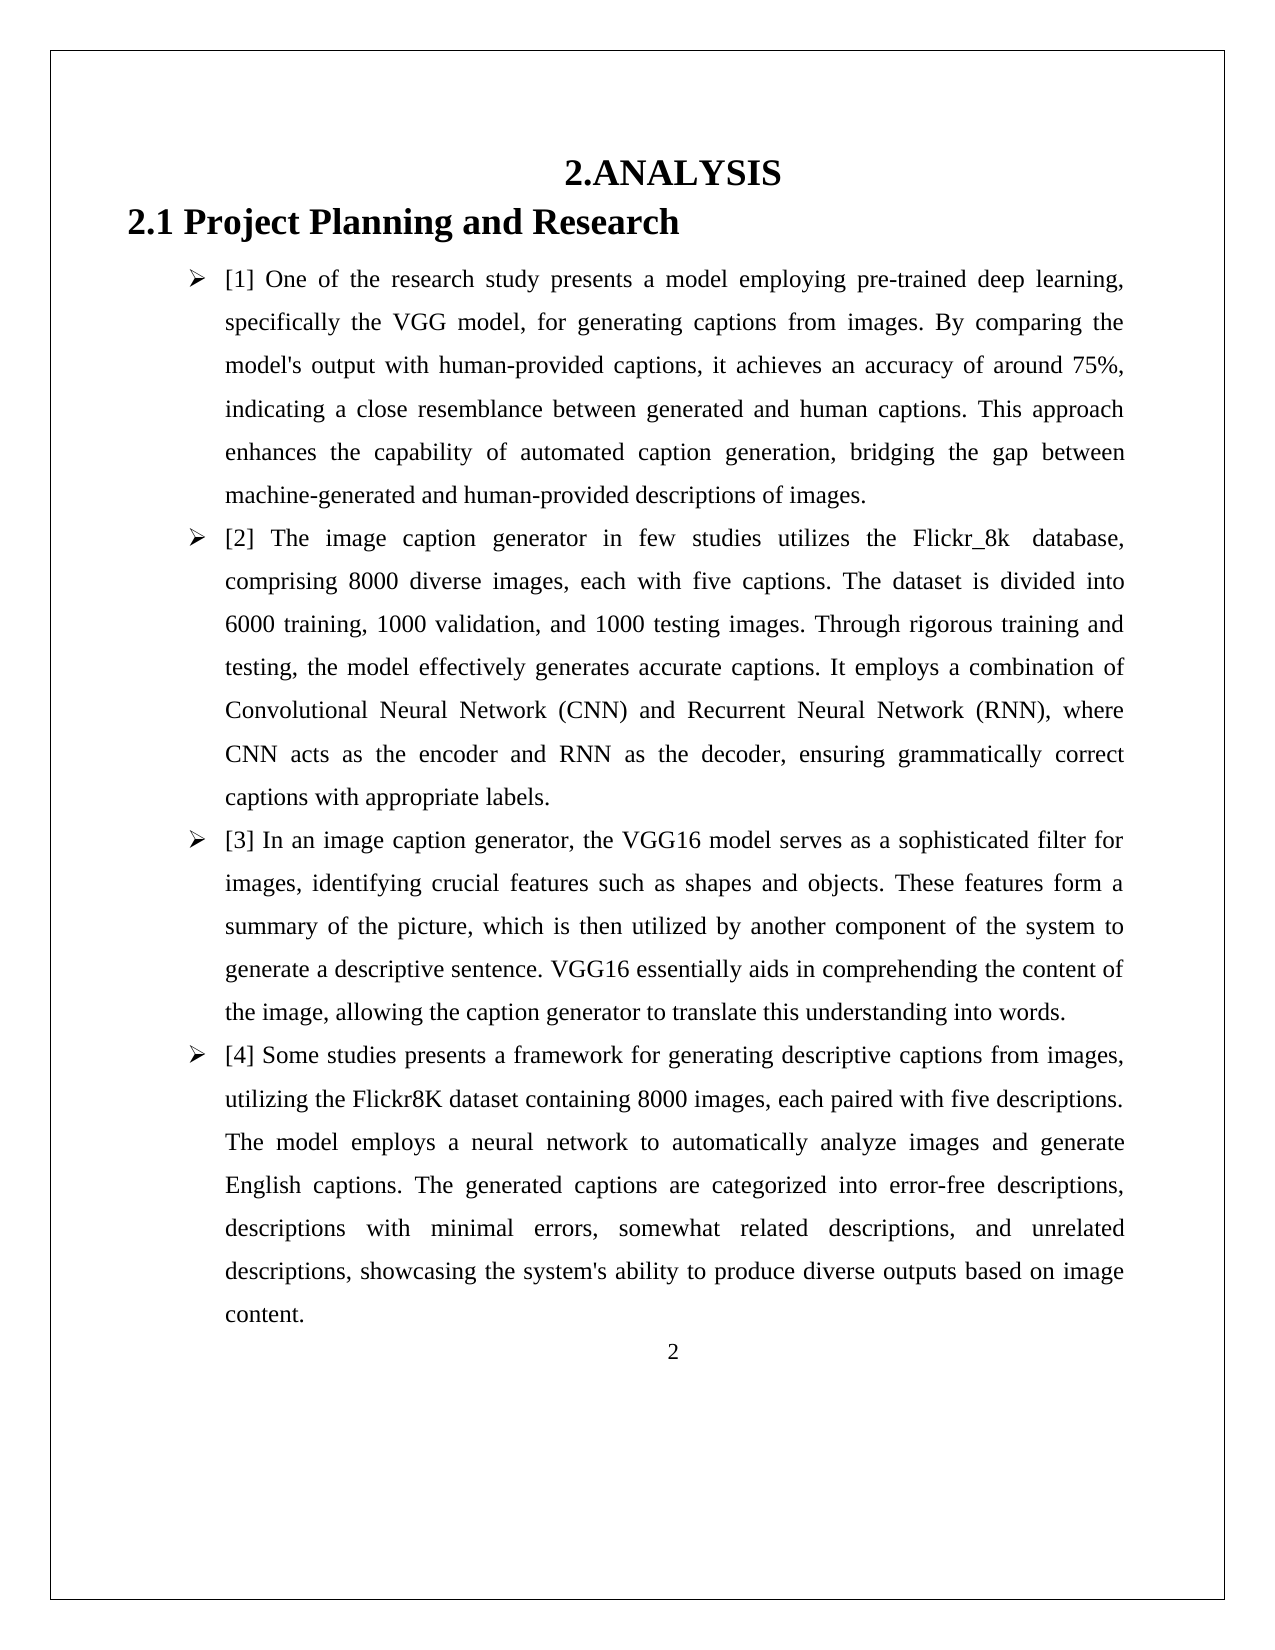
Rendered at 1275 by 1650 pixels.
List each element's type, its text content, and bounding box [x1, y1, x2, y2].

list [2] The image caption generator in few studies utilizes the Flickr_8k database, comprising 8000 diverse images, each with five captions. The dataset is divided into 6000 training, 1000 validation, and 1000 testing images. Through rigorous training and testing, the model effectively generates accurate captions. It employs a combination of Convolutional Neural Network (CNN) and Recurrent Neural Network (RNN), where CNN acts as the encoder and RNN as the decoder, ensuring grammatically correct captions with appropriate labels. [187, 523, 1125, 811]
subtitle 2.ANALYSIS [127, 150, 1219, 193]
list [4] Some studies presents a framework for generating descriptive captions from images, utilizing the Flickr8K dataset containing 8000 images, each paired with five descriptions. The model employs a neural network to automatically analyze images and generate English captions. The generated captions are categorized into error-free descriptions, descriptions with minimal errors, somewhat related descriptions, and unrelated descriptions, showcasing the system's ability to produce diverse outputs based on image content. [187, 1041, 1125, 1328]
list [1] One of the research study presents a model employing pre-trained deep learning, specifically the VGG model, for generating captions from images. By comparing the model's output with human-provided captions, it achieves an accuracy of around 75%, indicating a close resemblance between generated and human captions. This approach enhances the capability of automated caption generation, bridging the gap between machine-generated and human-provided descriptions of images. [187, 264, 1125, 509]
list [3] In an image caption generator, the VGG16 model serves as a sophisticated filter for images, identifying crucial features such as shapes and objects. These features form a summary of the picture, which is then utilized by another component of the system to generate a descriptive sentence. VGG16 essentially aids in comprehending the content of the image, allowing the caption generator to translate this understanding into words. [187, 825, 1125, 1026]
subtitle 2.1 Project Planning and Research [127, 200, 1219, 243]
